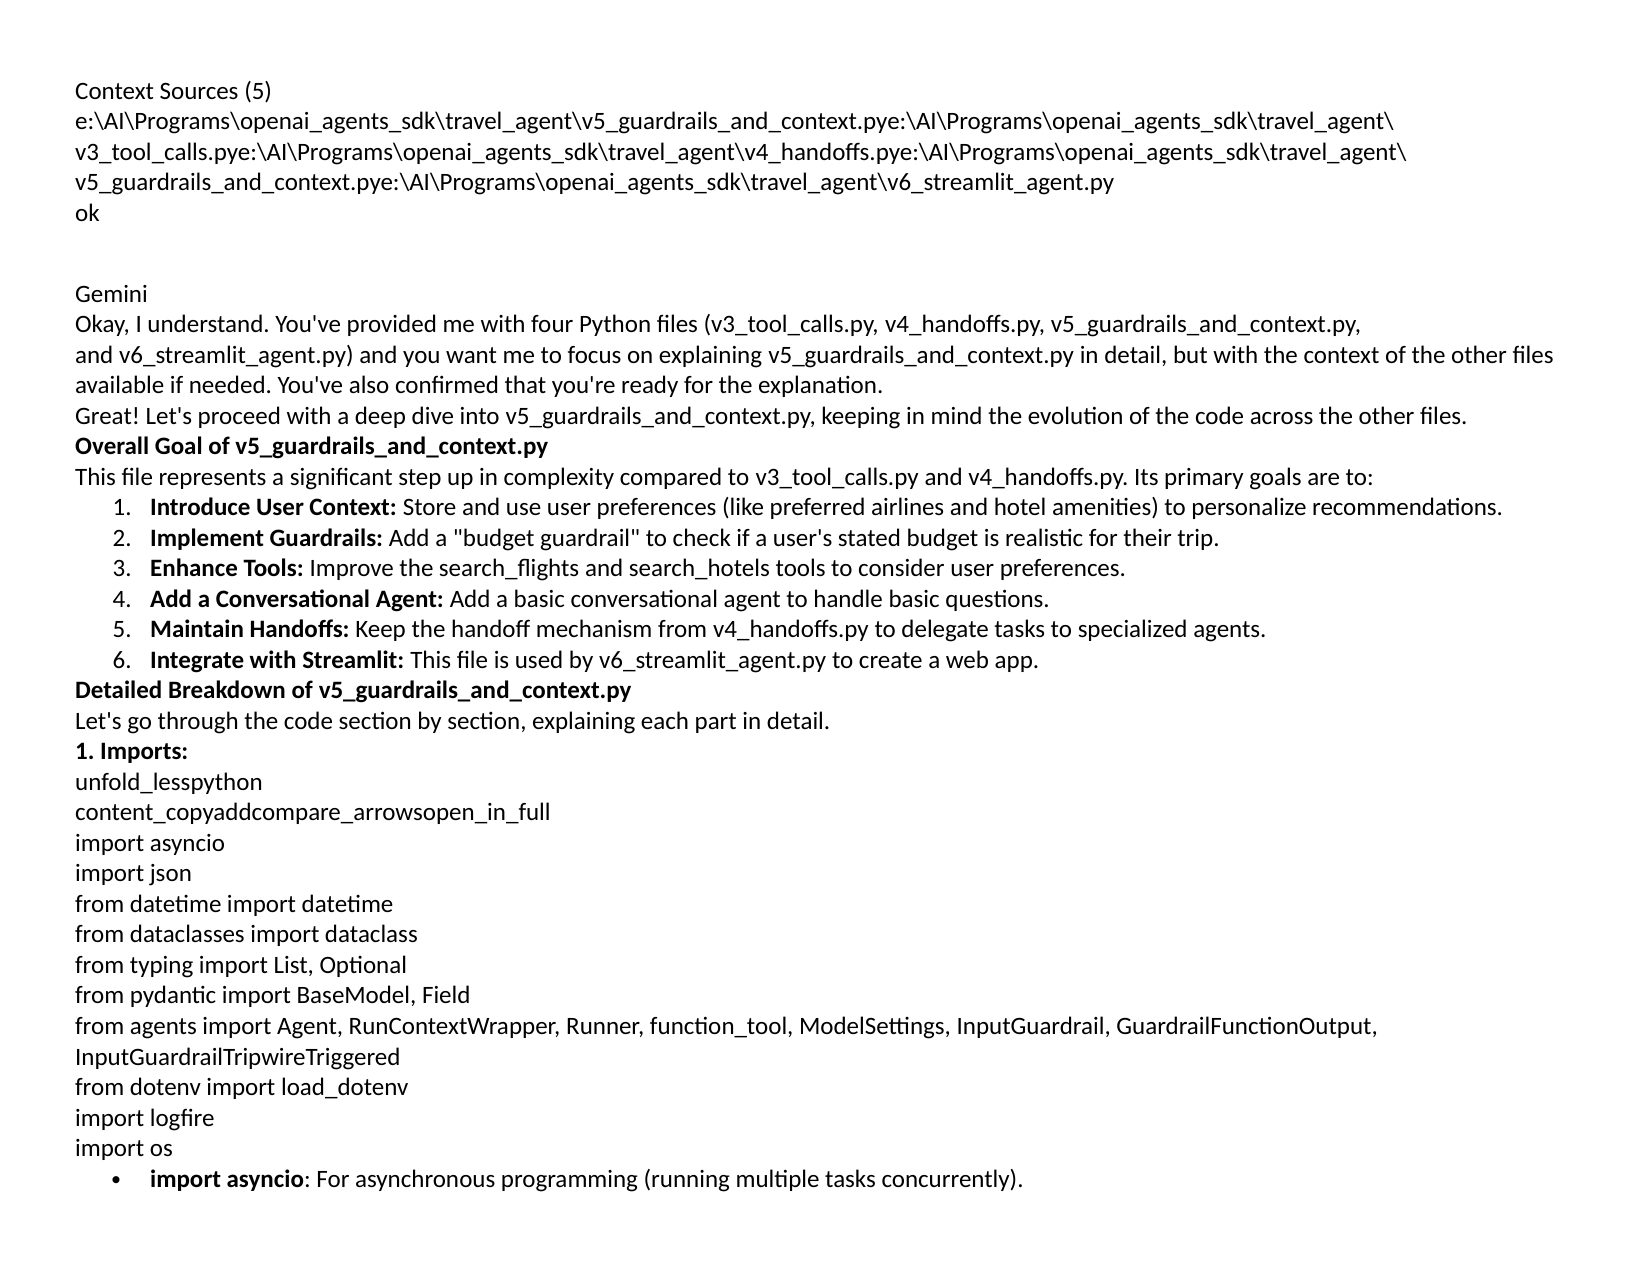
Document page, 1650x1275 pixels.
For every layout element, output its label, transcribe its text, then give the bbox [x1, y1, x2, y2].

list Add a Conversational Agent: Add a basic conversational agent to handle basic questions. [112, 583, 1575, 613]
text ok [75, 197, 1575, 228]
text Let's go through the code section by section, explaining each part in detail. [75, 705, 1575, 736]
text from dotenv import load_dotenv [75, 1071, 1575, 1102]
list Introduce User Context: Store and use user preferences (like preferred airlines and hotel amenities) to personalize recommendations. [112, 491, 1575, 522]
list Maintain Handoffs: Keep the handoff mechanism from v4_handoffs.py to delegate tasks to specialized agents. [112, 613, 1575, 644]
text Gemini [75, 278, 1575, 308]
list import asyncio: For asynchronous programming (running multiple tasks concurrently). [112, 1163, 1575, 1193]
text import json [75, 858, 1575, 888]
text Detailed Breakdown of v5_guardrails_and_context.py [75, 674, 1575, 705]
list Integrate with Streamlit: This file is used by v6_streamlit_agent.py to create a web app. [112, 644, 1575, 674]
text Context Sources (5) [75, 75, 1575, 106]
text from typing import List, Optional [75, 949, 1575, 980]
text unfold_lesspython [75, 766, 1575, 797]
text This file represents a significant step up in complexity compared to v3_tool_calls.py and v4_handoffs.py. Its primary goals are to: [75, 461, 1575, 491]
text Okay, I understand. You've provided me with four Python files (v3_tool_calls.py, v4_handoffs.py, v5_guardrails_and_context.py, and v6_streamlit_agent.py) and you want me to focus on explaining v5_guardrails_and_context.py in detail, but with the context of the other files available if needed. You've also confirmed that you're ready for the explanation. [75, 308, 1575, 400]
text Great! Let's proceed with a deep dive into v5_guardrails_and_context.py, keeping in mind the evolution of the code across the other files. [75, 400, 1575, 430]
text 1. Imports: [75, 736, 1575, 766]
text e:\AI\Programs\openai_agents_sdk\travel_agent\v5_guardrails_and_context.pye:\AI\Programs\openai_agents_sdk\travel_agent\v3_tool_calls.pye:\AI\Programs\openai_agents_sdk\travel_agent\v4_handoffs.pye:\AI\Programs\openai_agents_sdk\travel_agent\v5_guardrails_and_context.pye:\AI\Programs\openai_agents_sdk\travel_agent\v6_streamlit_agent.py [75, 106, 1575, 197]
list Enhance Tools: Improve the search_flights and search_hotels tools to consider user preferences. [112, 552, 1575, 583]
text from dataclasses import dataclass [75, 919, 1575, 949]
text from pydantic import BaseModel, Field [75, 980, 1575, 1010]
text Overall Goal of v5_guardrails_and_context.py [75, 430, 1575, 461]
text content_copyaddcompare_arrowsopen_in_full [75, 797, 1575, 827]
text import asyncio [75, 827, 1575, 858]
text import logfire [75, 1102, 1575, 1132]
text from agents import Agent, RunContextWrapper, Runner, function_tool, ModelSettings, InputGuardrail, GuardrailFunctionOutput, InputGuardrailTripwireTriggered [75, 1010, 1575, 1071]
list Implement Guardrails: Add a "budget guardrail" to check if a user's stated budget is realistic for their trip. [112, 522, 1575, 552]
text import os [75, 1132, 1575, 1163]
text from datetime import datetime [75, 888, 1575, 919]
